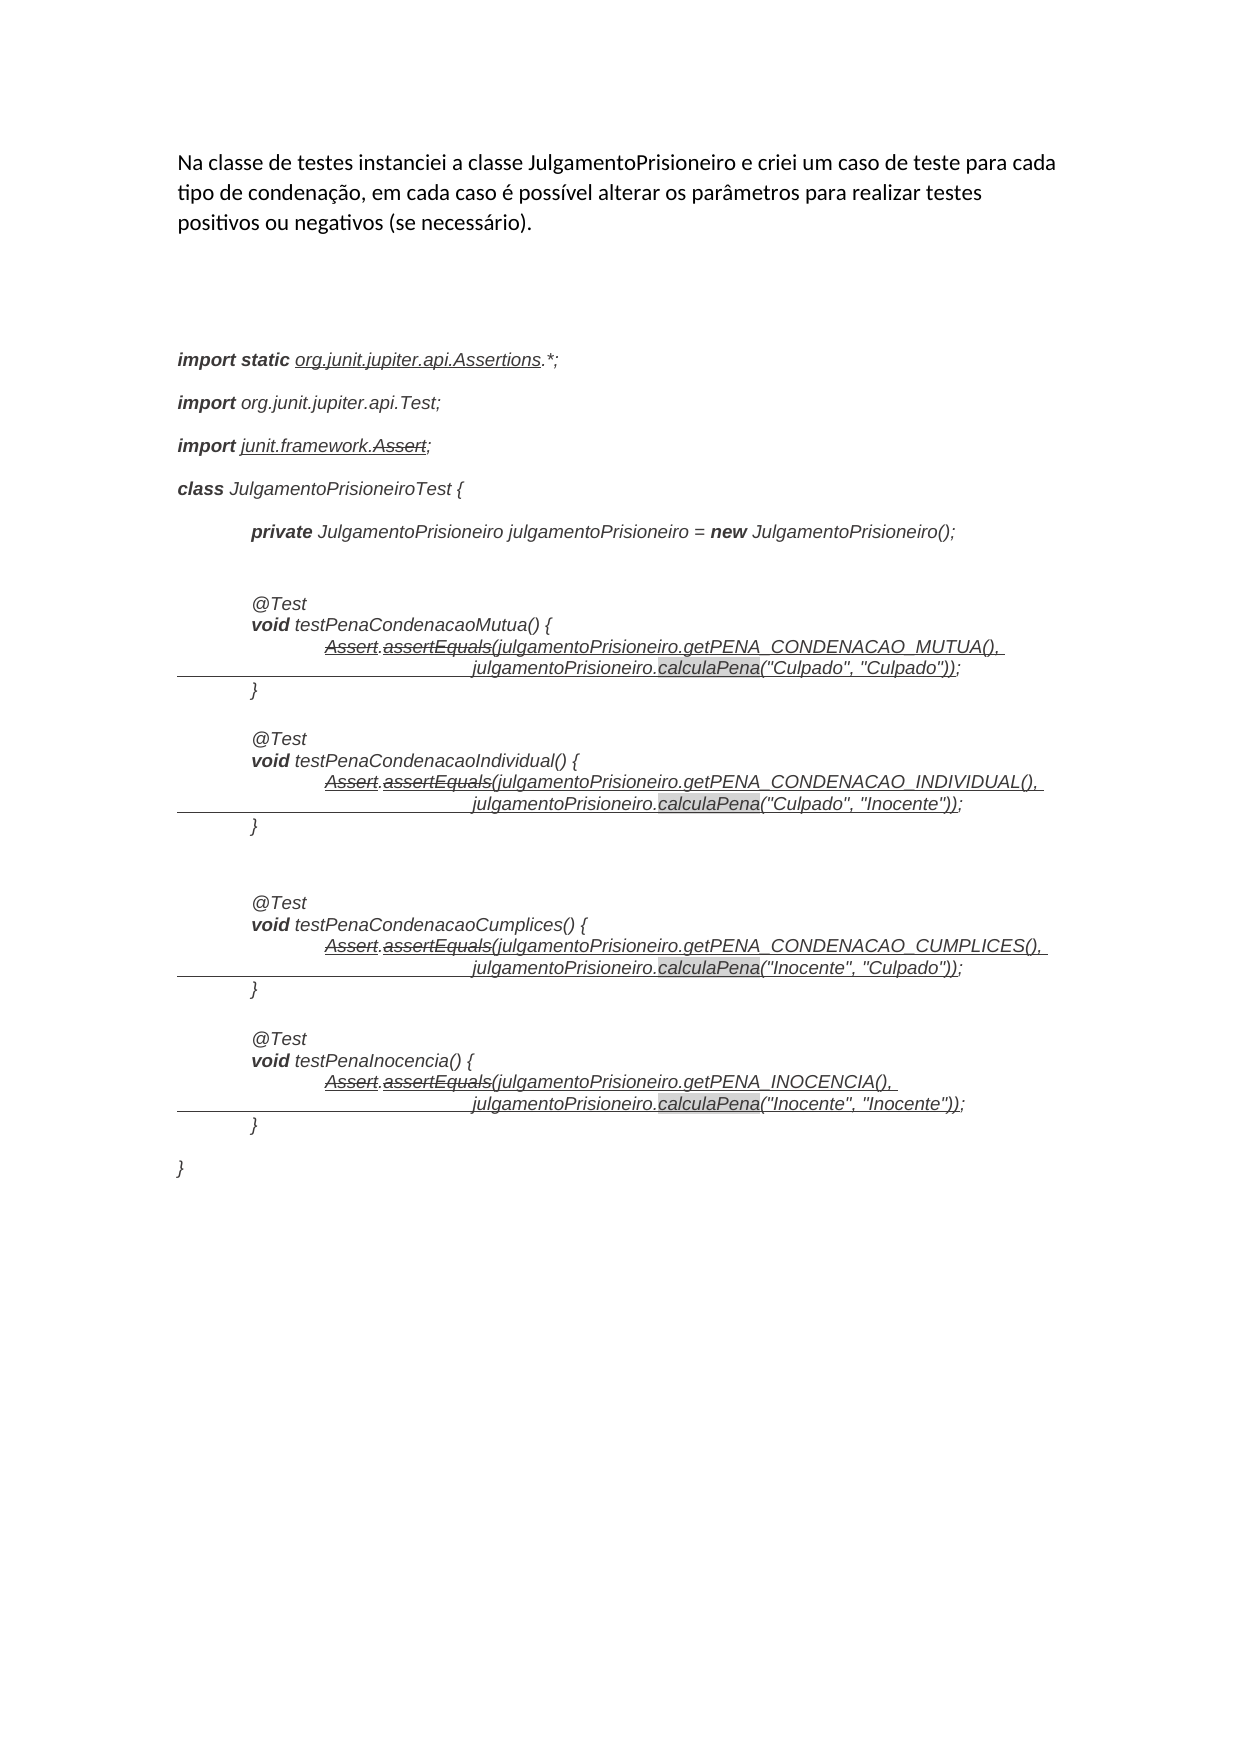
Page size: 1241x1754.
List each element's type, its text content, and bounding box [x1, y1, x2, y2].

text } [177, 814, 1063, 836]
text } [177, 978, 1063, 1000]
text julgamentoPrisioneiro.calculaPena("Inocente", "Culpado")); [177, 957, 658, 976]
text void testPenaCondenacaoCumplices() { [177, 913, 1063, 935]
text Na classe de testes instanciei a classe JulgamentoPrisioneiro e criei um caso de teste para cada tipo de condenação, em cada caso é possível alterar os parâmetros para realizar testes positivos ou negativos (se necessário). [177, 148, 1063, 236]
text void testPenaInocencia() { [177, 1049, 1063, 1071]
text julgamentoPrisioneiro.calculaPena("Culpado", "Inocente")); [177, 793, 658, 812]
text julgamentoPrisioneiro.calculaPena("Culpado", "Culpado")); [760, 657, 1063, 678]
text @Test [177, 1028, 1063, 1049]
text Assert.assertEquals(julgamentoPrisioneiro.getPENA_CONDENACAO_MUTUA(), [177, 635, 1063, 657]
text julgamentoPrisioneiro.calculaPena("Inocente", "Inocente")); [177, 1092, 1063, 1114]
text private JulgamentoPrisioneiro julgamentoPrisioneiro = new JulgamentoPrisioneiro(); [177, 521, 1063, 543]
text } [177, 1157, 1063, 1179]
text julgamentoPrisioneiro.calculaPena("Culpado", "Inocente")); [760, 793, 1063, 814]
text void testPenaCondenacaoIndividual() { [177, 750, 1063, 771]
text @Test [177, 592, 1063, 614]
text julgamentoPrisioneiro.calculaPena("Culpado", "Culpado")); [177, 657, 658, 676]
text import org.junit.jupiter.api.Test; [177, 392, 1063, 413]
text Assert.assertEquals(julgamentoPrisioneiro.getPENA_CONDENACAO_INDIVIDUAL(), [177, 771, 1063, 793]
text @Test [177, 728, 1063, 750]
text class JulgamentoPrisioneiroTest { [177, 478, 1063, 499]
text Assert.assertEquals(julgamentoPrisioneiro.getPENA_CONDENACAO_CUMPLICES(), [177, 935, 1063, 957]
text void testPenaCondenacaoMutua() { [177, 614, 1063, 635]
text julgamentoPrisioneiro.calculaPena("Inocente", "Culpado")); [760, 957, 1063, 978]
text import junit.framework.Assert; [177, 435, 1063, 456]
text } [177, 1114, 1063, 1136]
text import static org.junit.jupiter.api.Assertions.*; [177, 349, 1063, 370]
text Assert.assertEquals(julgamentoPrisioneiro.getPENA_INOCENCIA(), [177, 1071, 1063, 1092]
text @Test [177, 892, 1063, 913]
text } [177, 678, 1063, 700]
